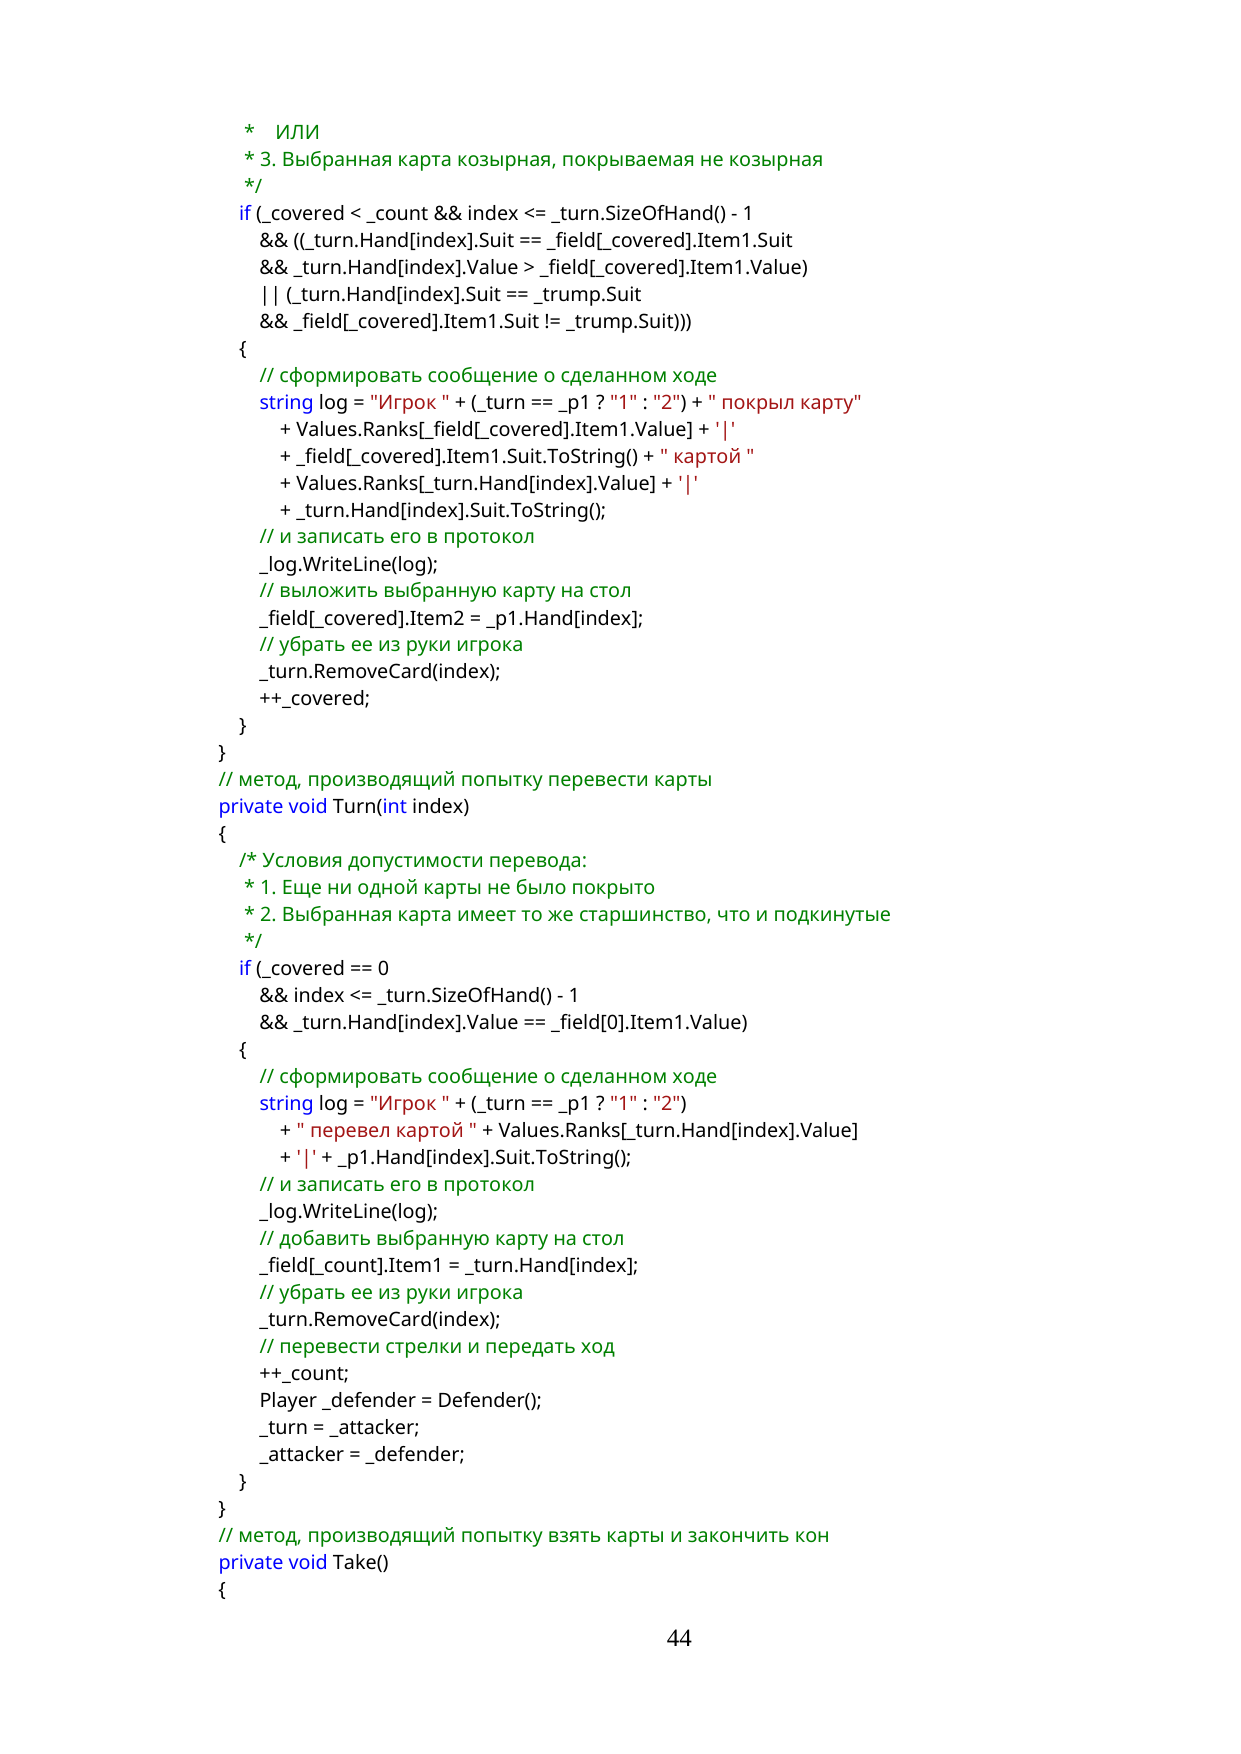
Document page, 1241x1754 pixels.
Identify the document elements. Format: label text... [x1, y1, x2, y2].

text + Values.Ranks[_field[_covered].Item1.Value] + '|' [177, 415, 1181, 442]
text + '|' + _p1.Hand[index].Suit.ToString(); [177, 1143, 1181, 1170]
text { [177, 334, 1181, 361]
text + _turn.Hand[index].Suit.ToString(); [177, 496, 1181, 523]
text // сформировать сообщение о сделанном ходе [177, 1062, 1181, 1089]
text // и записать его в протокол [177, 523, 1181, 550]
text && index <= _turn.SizeOfHand() - 1 [177, 981, 1181, 1008]
text /* Условия допустимости перевода: [177, 847, 1181, 873]
text && ((_turn.Hand[index].Suit == _field[_covered].Item1.Suit [177, 226, 1181, 253]
text } [177, 712, 1181, 739]
text Player _defender = Defender(); [177, 1386, 1181, 1413]
text } [177, 739, 1181, 766]
text // и записать его в протокол [177, 1170, 1181, 1197]
text && _turn.Hand[index].Value == _field[0].Item1.Value) [177, 1008, 1181, 1035]
text { [177, 819, 1181, 847]
text } [177, 1494, 1181, 1521]
text + " перевел картой " + Values.Ranks[_turn.Hand[index].Value] [177, 1116, 1181, 1143]
text */ [177, 927, 1181, 954]
text ++_count; [177, 1359, 1181, 1386]
text _field[_covered].Item2 = _p1.Hand[index]; [177, 604, 1181, 631]
text // метод, производящий попытку перевести карты [177, 766, 1181, 793]
text + Values.Ranks[_turn.Hand[index].Value] + '|' [177, 469, 1181, 496]
text || (_turn.Hand[index].Suit == _trump.Suit [177, 280, 1181, 307]
text _log.WriteLine(log); [177, 550, 1181, 577]
text + _field[_covered].Item1.Suit.ToString() + " картой " [177, 442, 1181, 469]
text if (_covered < _count && index <= _turn.SizeOfHand() - 1 [177, 199, 1181, 226]
text if (_covered == 0 [177, 954, 1181, 981]
text */ [177, 172, 1181, 199]
text string log = "Игрок " + (_turn == _p1 ? "1" : "2") [177, 1089, 1181, 1116]
text ++_covered; [177, 685, 1181, 712]
text _log.WriteLine(log); [177, 1197, 1181, 1224]
text * 3. Выбранная карта козырная, покрываемая не козырная [177, 145, 1181, 172]
text private void Turn(int index) [177, 793, 1181, 819]
text && _field[_covered].Item1.Suit != _trump.Suit))) [177, 307, 1181, 334]
text _field[_count].Item1 = _turn.Hand[index]; [177, 1251, 1181, 1278]
text * ИЛИ [177, 118, 1181, 145]
text // убрать ее из руки игрока [177, 1278, 1181, 1305]
text _turn.RemoveCard(index); [177, 658, 1181, 685]
text && _turn.Hand[index].Value > _field[_covered].Item1.Value) [177, 253, 1181, 280]
text // убрать ее из руки игрока [177, 631, 1181, 658]
text // выложить выбранную карту на стол [177, 577, 1181, 604]
text private void Take() [177, 1548, 1181, 1575]
text { [177, 1575, 1181, 1602]
text { [177, 1035, 1181, 1062]
text string log = "Игрок " + (_turn == _p1 ? "1" : "2") + " покрыл карту" [177, 388, 1181, 415]
text _turn.RemoveCard(index); [177, 1305, 1181, 1332]
text * 2. Выбранная карта имеет то же старшинство, что и подкинутые [177, 901, 1181, 927]
text } [177, 1467, 1181, 1494]
text * 1. Еще ни одной карты не было покрыто [177, 873, 1181, 901]
text // добавить выбранную карту на стол [177, 1224, 1181, 1251]
text // метод, производящий попытку взять карты и закончить кон [177, 1521, 1181, 1548]
text _attacker = _defender; [177, 1440, 1181, 1467]
text // перевести стрелки и передать ход [177, 1332, 1181, 1359]
text // сформировать сообщение о сделанном ходе [177, 361, 1181, 388]
text _turn = _attacker; [177, 1413, 1181, 1440]
